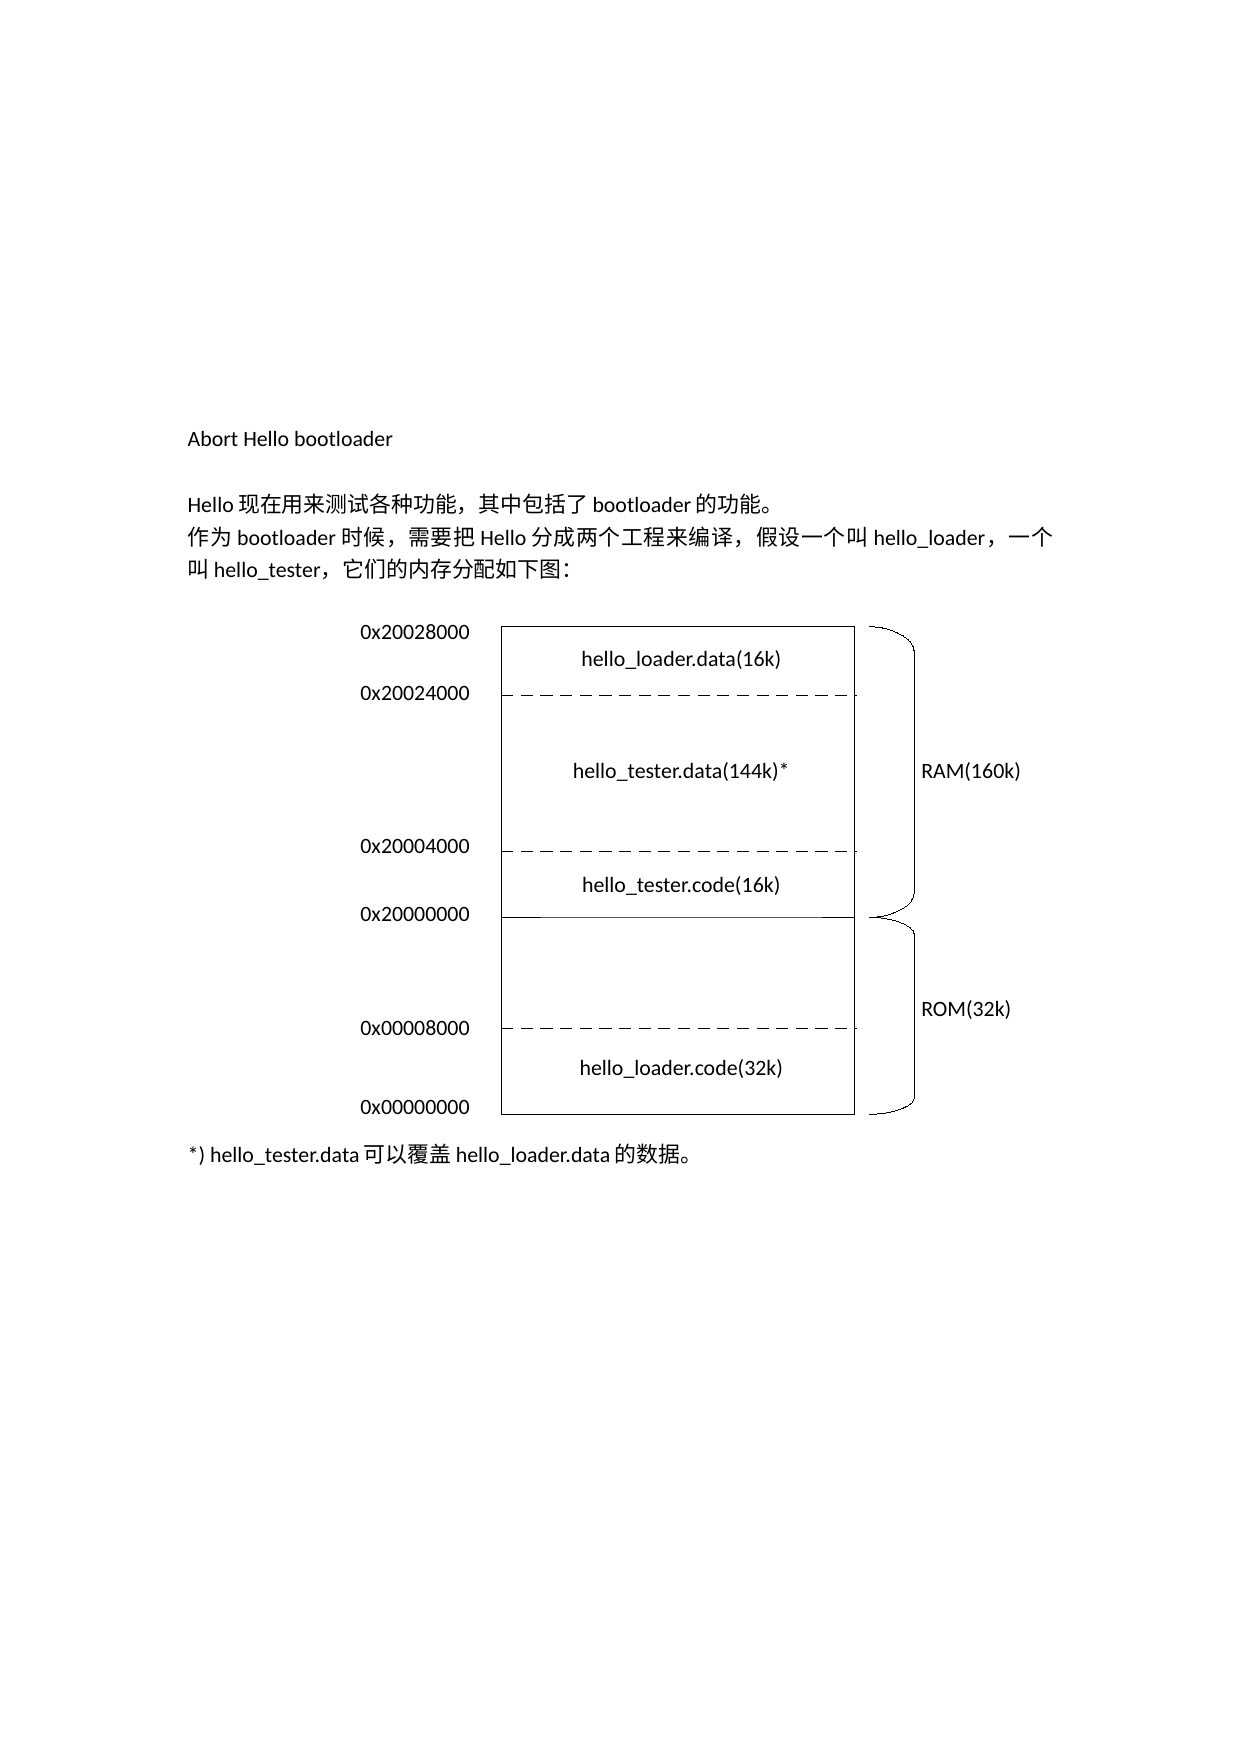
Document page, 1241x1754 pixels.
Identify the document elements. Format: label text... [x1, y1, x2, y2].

text Abort Hello bootloader [187, 422, 1053, 454]
text 作为bootloader时候，需要把Hello分成两个工程来编译，假设一个叫hello_loader，一个叫hello_tester，它们的内存分配如下图： [187, 519, 1053, 584]
text Hello现在用来测试各种功能，其中包括了bootloader的功能。 [187, 487, 1053, 519]
text *) hello_tester.data可以覆盖hello_loader.data的数据。 [187, 1137, 1053, 1169]
